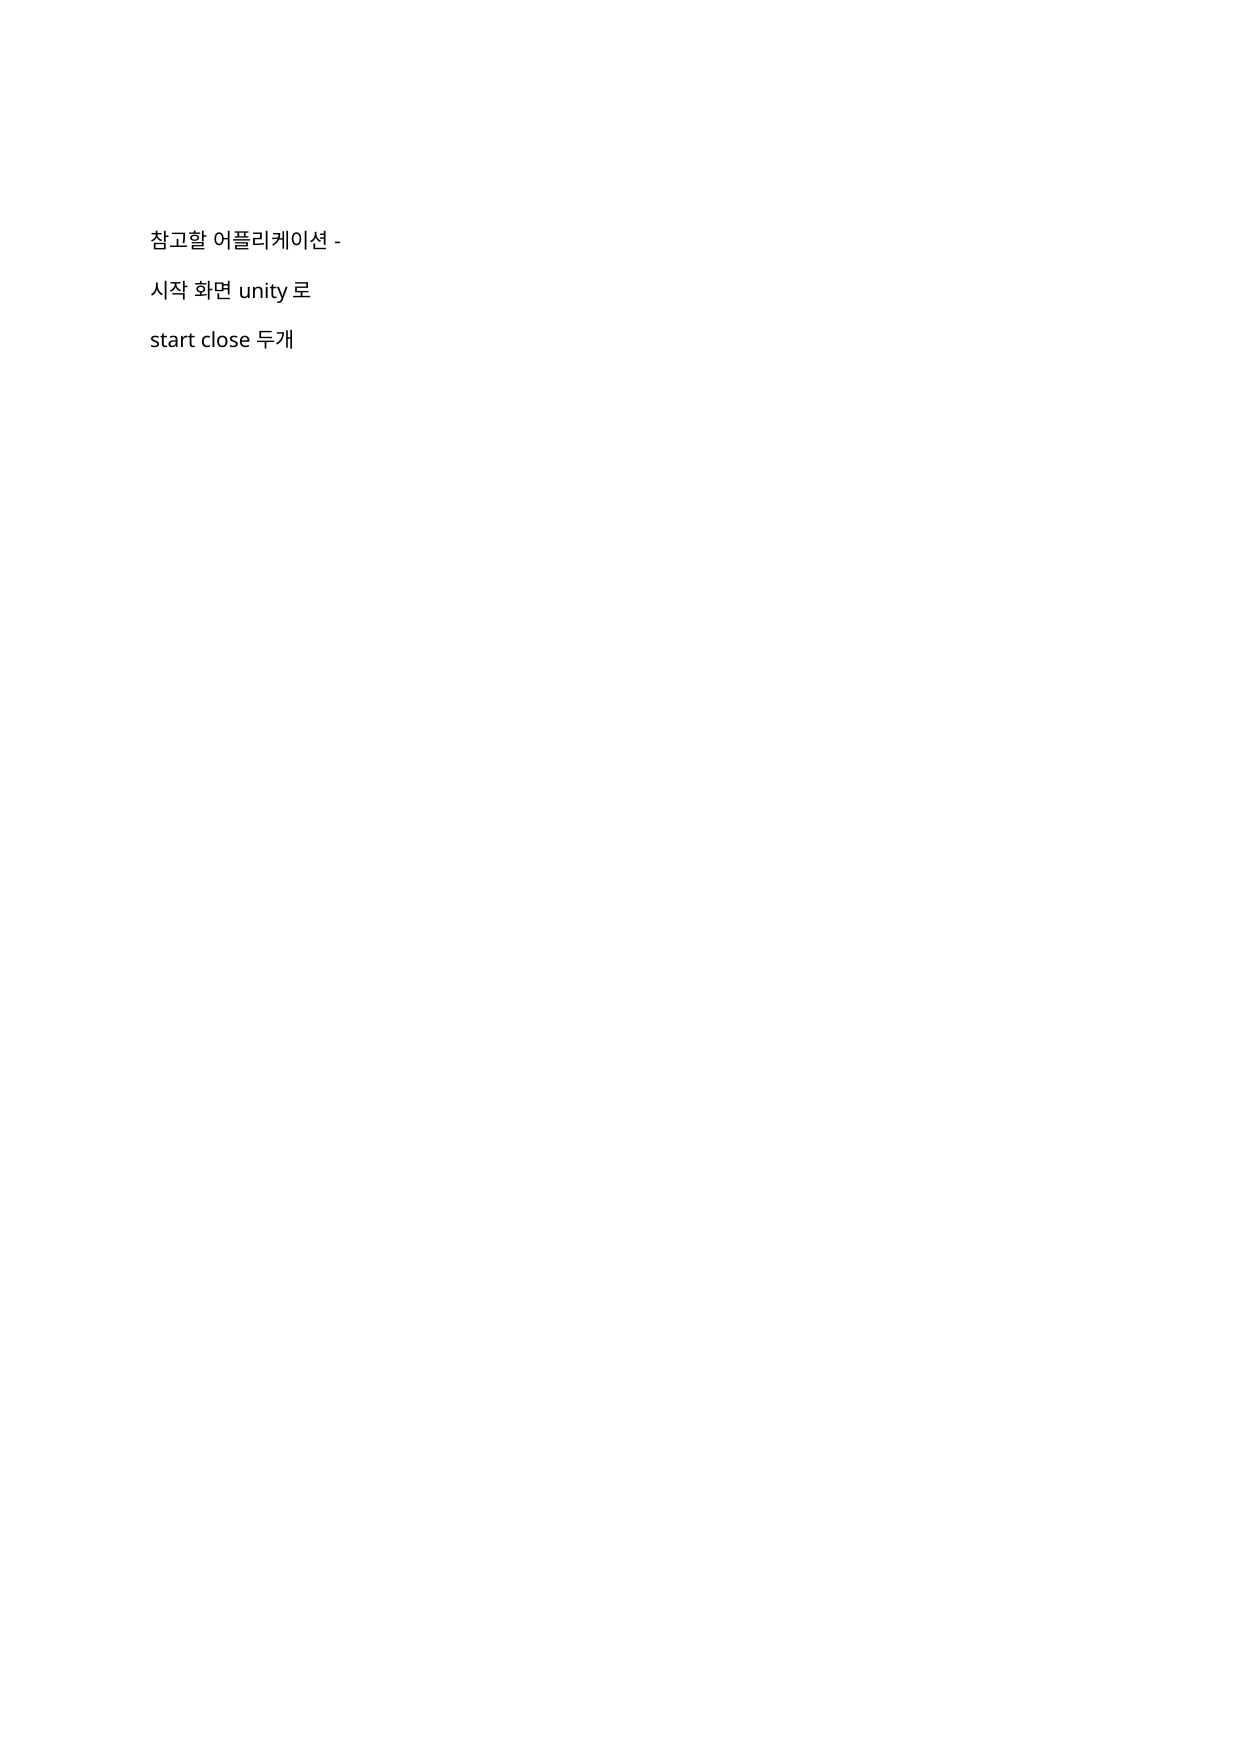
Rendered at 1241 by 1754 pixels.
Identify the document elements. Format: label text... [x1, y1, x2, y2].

text start close 두개 [150, 323, 1090, 353]
text 참고할 어플리케이션 - [150, 224, 1090, 255]
text 시작 화면 unity로 [150, 274, 1090, 304]
